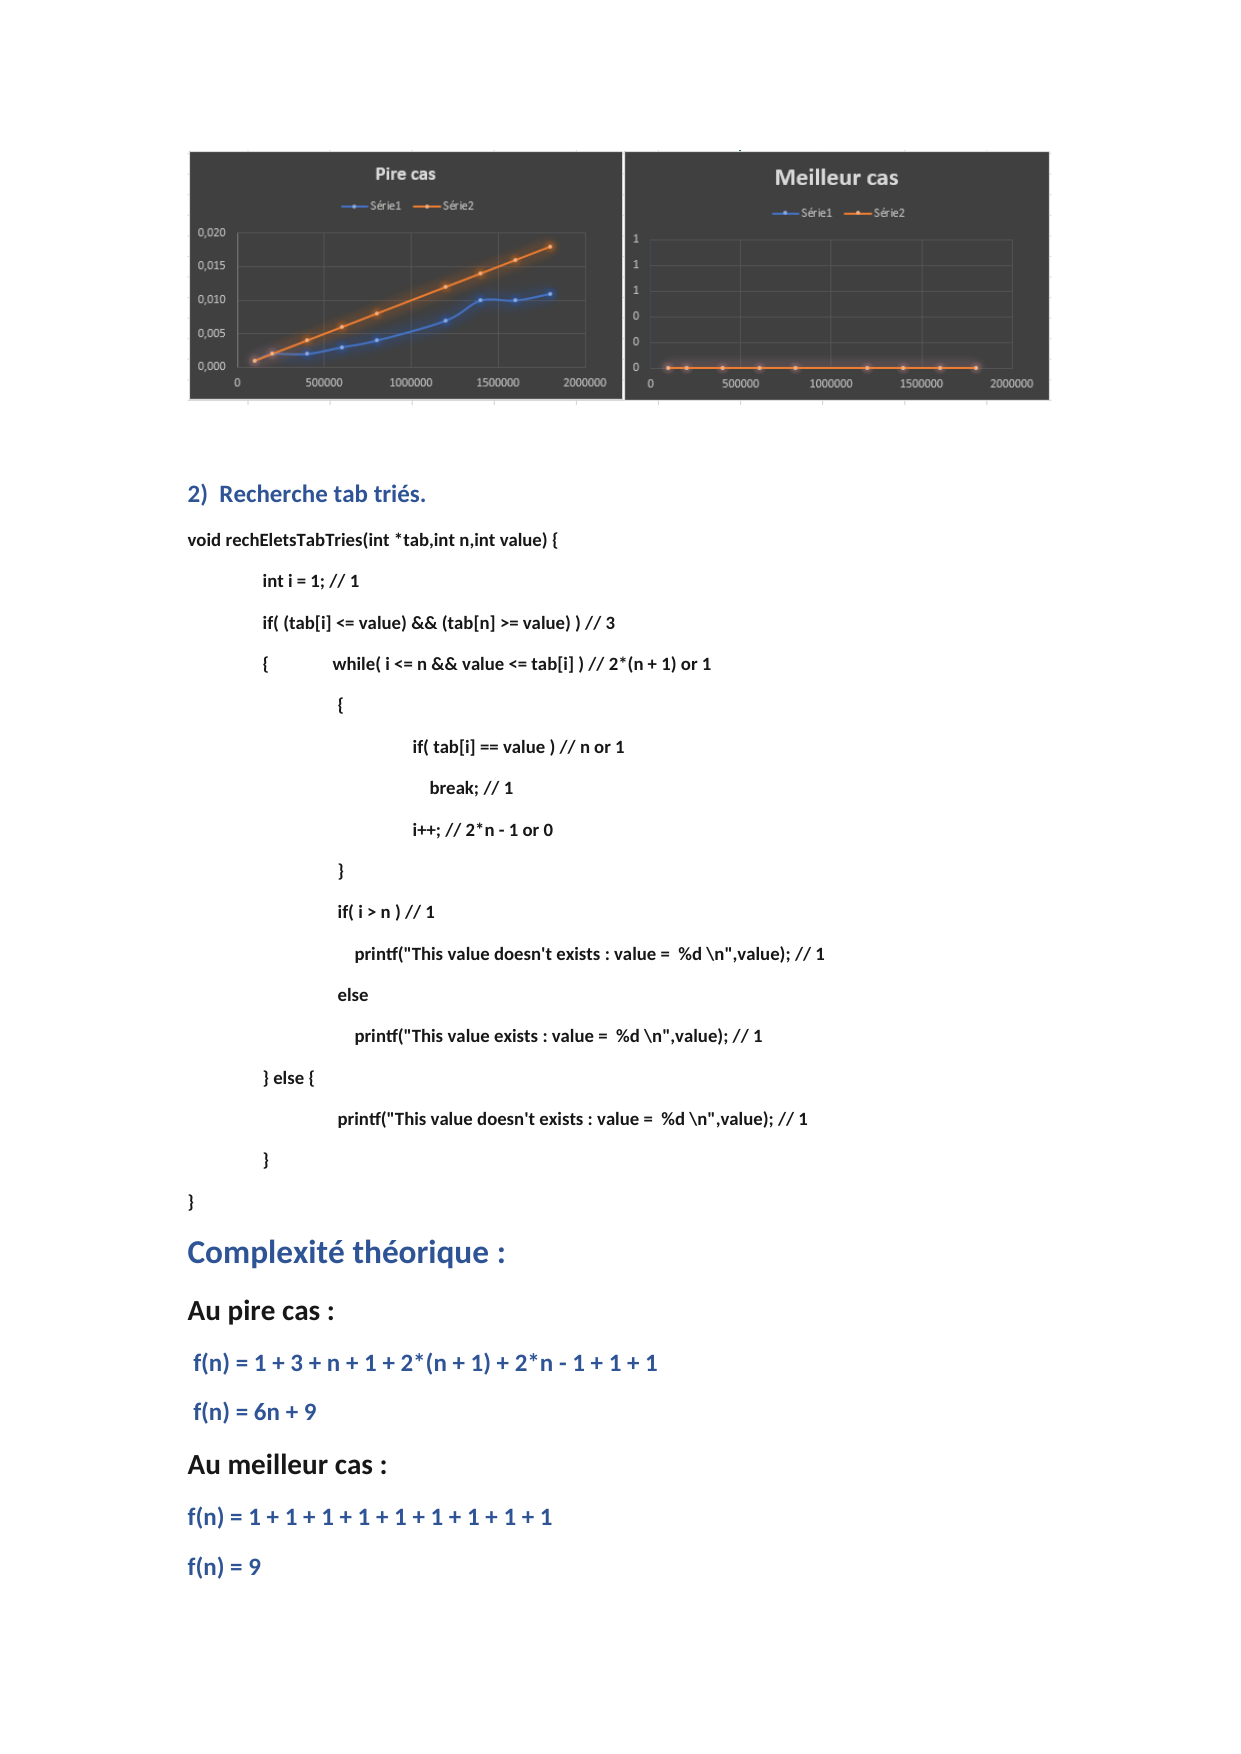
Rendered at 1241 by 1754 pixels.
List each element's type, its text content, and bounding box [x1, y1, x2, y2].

text int i = 1; // 1 [187, 569, 1053, 592]
text void rechEletsTabTries(int *tab,int n,int value) { [187, 528, 1053, 551]
text printf("This value doesn't exists : value = %d \n",value); // 1 [187, 1107, 1053, 1130]
text } [187, 1190, 1053, 1213]
text } else { [187, 1066, 1053, 1089]
text Complexité théorique : [187, 1231, 1053, 1272]
text f(n) = 1 + 3 + n + 1 + 2*(n + 1) + 2*n - 1 + 1 + 1 [187, 1347, 1053, 1377]
text } [187, 859, 1053, 882]
text Au meilleur cas : [187, 1446, 1053, 1482]
text f(n) = 9 [187, 1551, 1053, 1581]
text else [187, 983, 1053, 1006]
text printf("This value doesn't exists : value = %d \n",value); // 1 [187, 942, 1053, 965]
text } [187, 1148, 1053, 1171]
text i++; // 2*n - 1 or 0 [187, 818, 1053, 841]
text f(n) = 1 + 1 + 1 + 1 + 1 + 1 + 1 + 1 + 1 [187, 1501, 1053, 1532]
text f(n) = 6n + 9 [187, 1397, 1053, 1427]
text break; // 1 [187, 776, 1053, 799]
text { [187, 694, 1053, 717]
text printf("This value exists : value = %d \n",value); // 1 [187, 1024, 1053, 1047]
text 2) Recherche tab triés. [187, 479, 1053, 509]
text if( tab[i] == value ) // n or 1 [187, 735, 1053, 758]
text if( i > n ) // 1 [187, 900, 1053, 923]
picture [187, 150, 1052, 405]
text Au pire cas : [187, 1292, 1053, 1327]
text { while( i <= n && value <= tab[i] ) // 2*(n + 1) or 1 [187, 652, 1053, 675]
text if( (tab[i] <= value) && (tab[n] >= value) ) // 3 [187, 611, 1053, 634]
